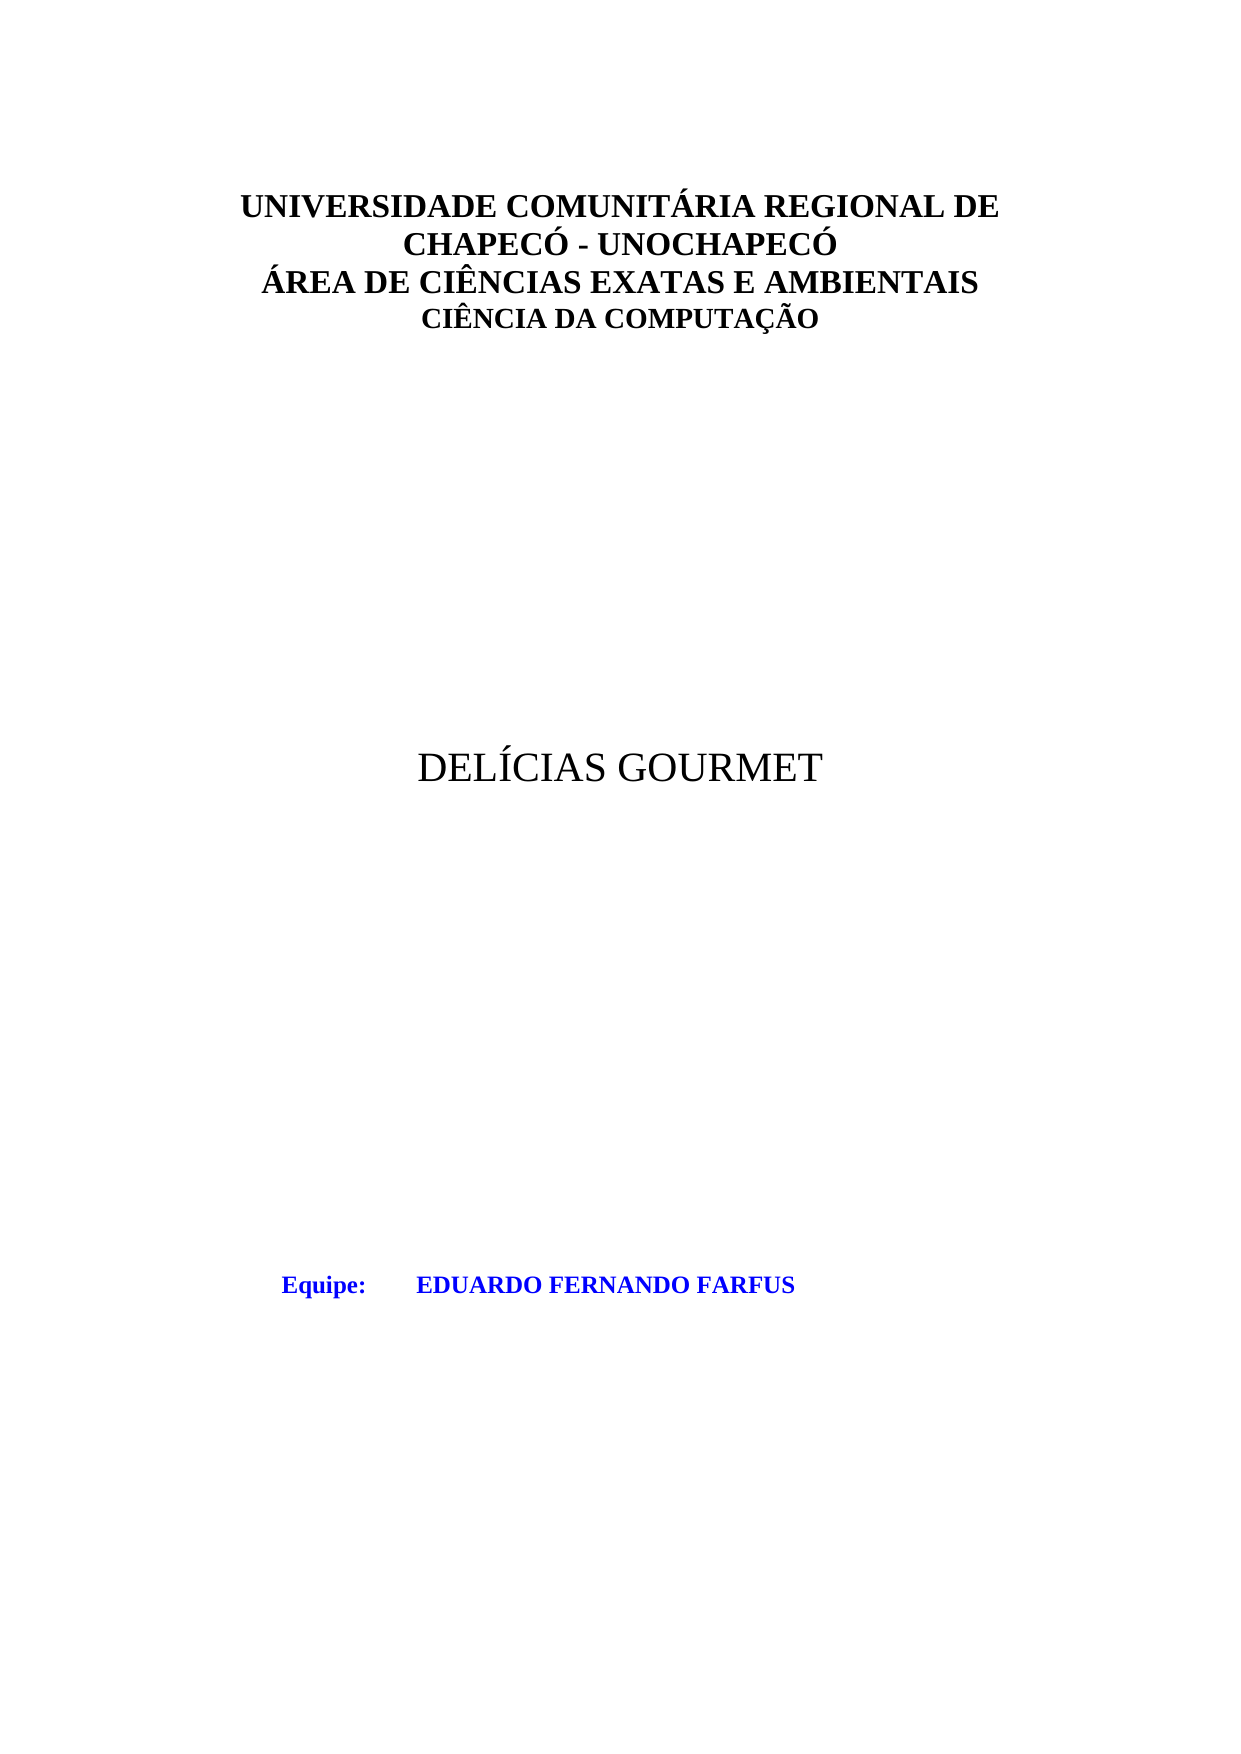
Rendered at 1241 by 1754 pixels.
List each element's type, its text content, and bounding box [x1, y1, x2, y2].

text ÁREA DE CIÊNCIAS EXATAS E AMBIENTAIS [177, 263, 1063, 301]
text UNIVERSIDADE COMUNITÁRIA REGIONAL DE CHAPECÓ - UNOCHAPECÓ [177, 186, 1063, 263]
text DELÍCIAS GOURMET [177, 742, 1063, 790]
text Equipe: EDUARDO FERNANDO FARFUS [281, 1271, 1063, 1299]
text CIÊNCIA DA COMPUTAÇÃO [177, 301, 1063, 334]
